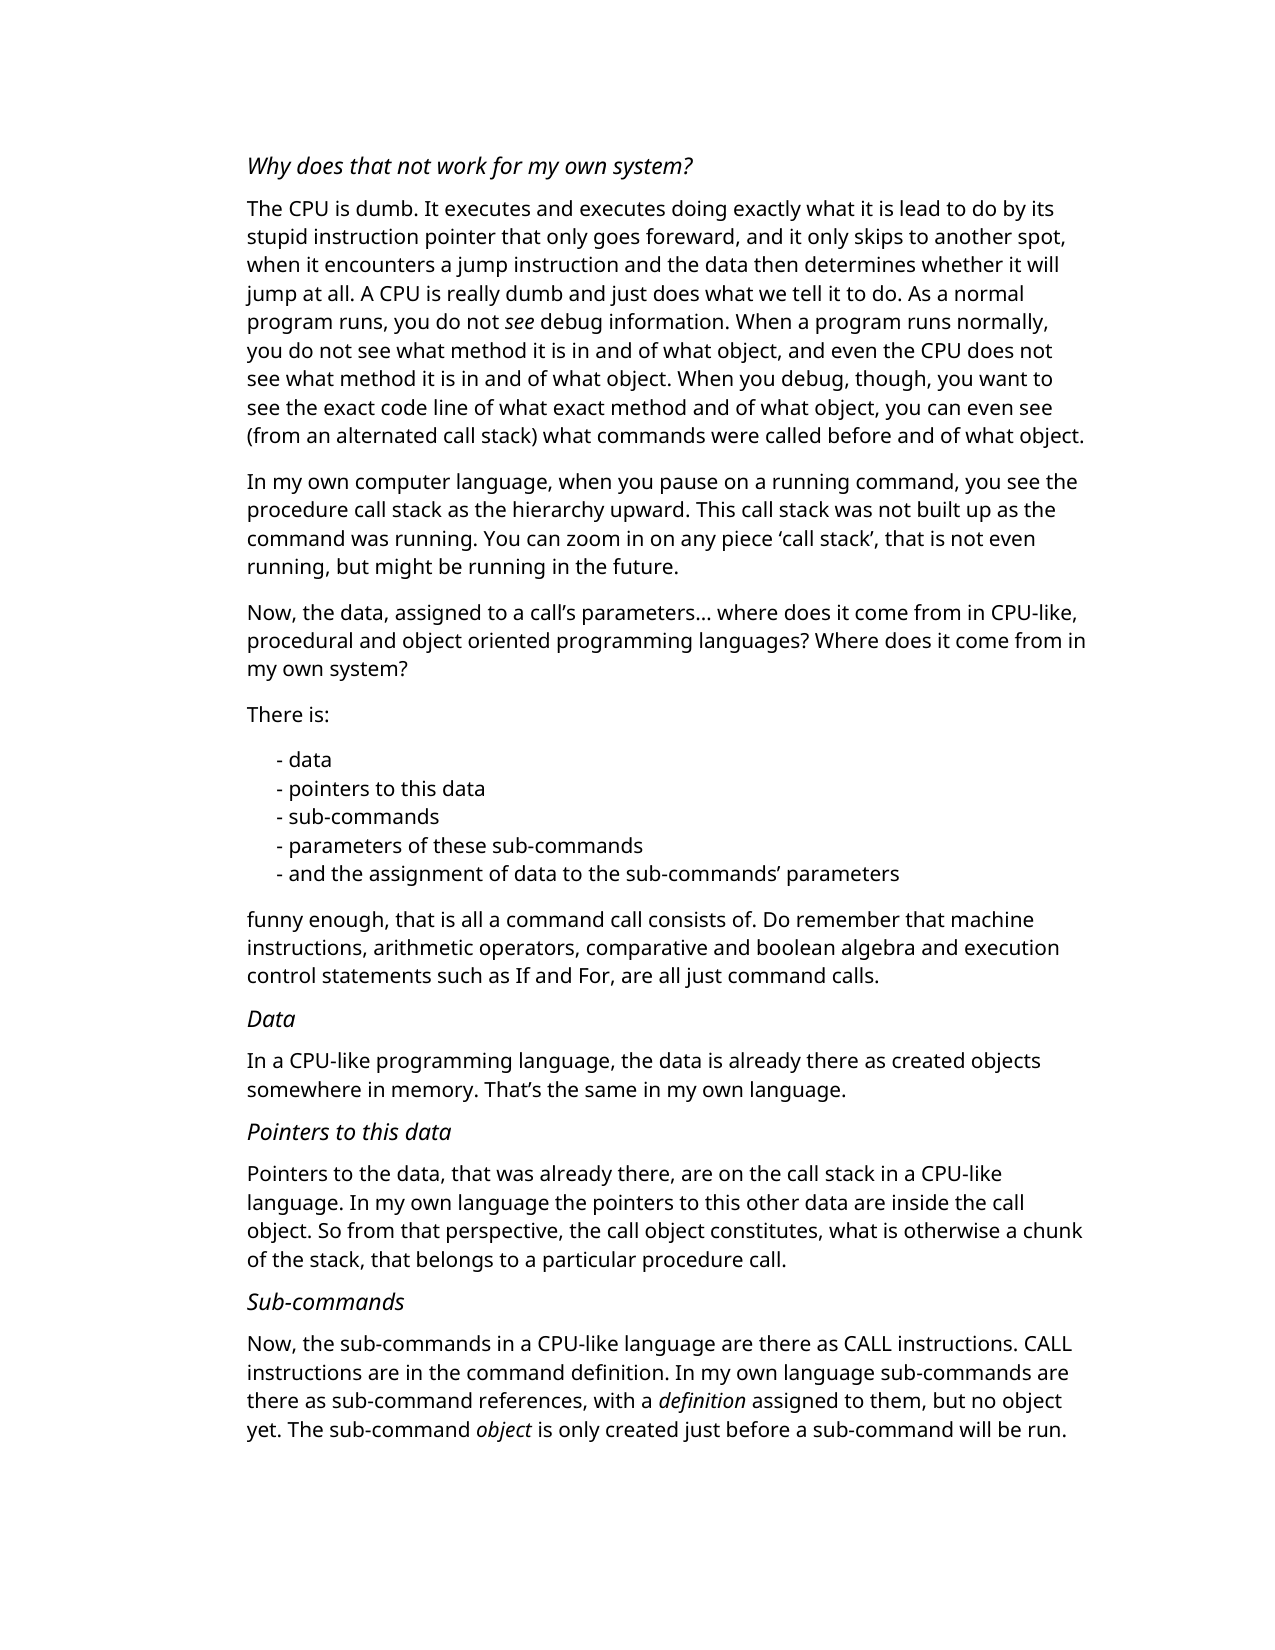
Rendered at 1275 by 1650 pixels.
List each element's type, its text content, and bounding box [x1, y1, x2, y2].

text - parameters of these sub-commands [276, 831, 1087, 859]
subtitle Sub-commands [247, 1286, 1087, 1317]
text - sub-commands [276, 802, 1087, 831]
subtitle Data [247, 1003, 1087, 1034]
text In my own computer language, when you pause on a running command, you see the procedure call stack as the hierarchy upward. This call stack was not built up as the command was running. You can zoom in on any piece ‘call stack’, that is not even running, but might be running in the future. [247, 467, 1087, 581]
text funny enough, that is all a command call consists of. Do remember that machine instructions, arithmetic operators, comparative and boolean algebra and execution control statements such as If and For, are all just command calls. [247, 905, 1087, 990]
text - pointers to this data [276, 774, 1087, 802]
text In a CPU-like programming language, the data is already there as created objects somewhere in memory. That’s the same in my own language. [247, 1046, 1087, 1103]
text - data [276, 746, 1087, 774]
text Now, the sub-commands in a CPU-like language are there as L instructions. CALL instructions are in the command definition. In my own language sub-commands are there as sub-command references, with a definition assigned to them, but no object yet. The sub-command object is only created just before a sub-command will be run. [247, 1329, 1087, 1443]
text The CPU is dumb. It executes and executes doing exactly what it is lead to do by its stupid instruction pointer that only goes foreward, and it only skips to another spot, when it encounters a jump instruction and the data then determines whether it will jump at all. A CPU is really dumb and just does what we tell it to do. As a normal program runs, you do not see debug information. When a program runs normally, you do not see what method it is in and of what object, and even the CPU does not see what method it is in and of what object. When you debug, though, you want to see the exact code line of what exact method and of what object, you can even see (from an alternated call stack) what commands were called before and of what object. [247, 194, 1087, 450]
text There is: [247, 700, 1087, 728]
text Pointers to the data, that was already there, are on the call stack in a CPU-like language. In my own language the pointers to this other data are inside the call object. So from that perspective, the call object constitutes, what is otherwise a chunk of the stack, that belongs to a particular procedure call. [247, 1159, 1087, 1273]
text - and the assignment of data to the sub-commands’ parameters [276, 859, 1087, 888]
subtitle Why does that not work for my own system? [247, 150, 1087, 181]
subtitle Pointers to this data [247, 1116, 1087, 1147]
text Now, the data, assigned to a call’s parameters… where does it come from in CPU-like, procedural and object oriented programming languages? Where does it come from in my own system? [247, 598, 1087, 683]
